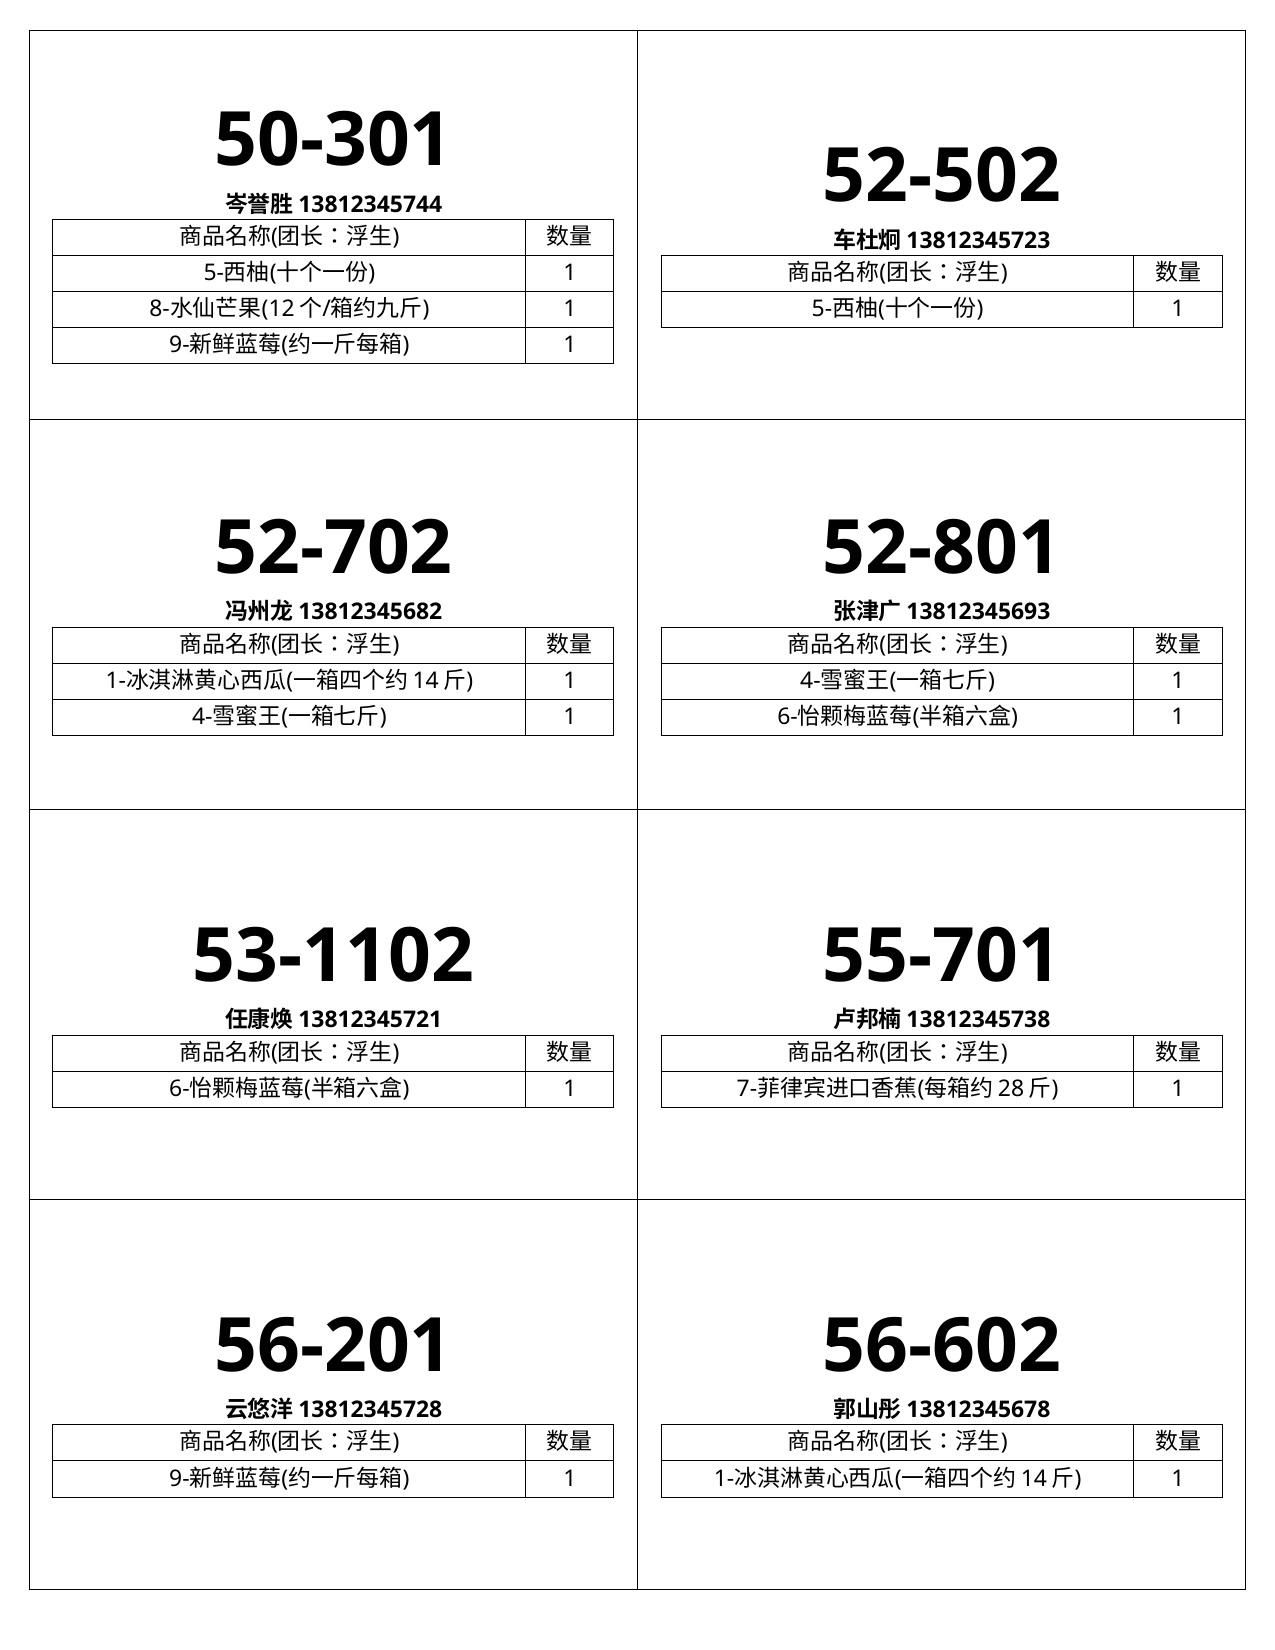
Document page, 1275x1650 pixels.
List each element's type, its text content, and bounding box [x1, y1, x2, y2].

table_header 52-502 车杜炯13812345723 [638, 31, 1245, 419]
table_cell 52-702 冯州龙13812345682 [30, 420, 637, 809]
table_cell 56-602 郭山彤13812345678 [638, 1200, 1245, 1589]
table_cell 52-801 张津广13812345693 [638, 420, 1245, 809]
table_cell 56-201 云悠洋13812345728 [30, 1200, 637, 1589]
table_cell 53-1102 任康焕13812345721 [30, 810, 637, 1199]
table_header 50-301 岑誉胜13812345744 [30, 31, 637, 419]
table_cell 55-701 卢邦楠13812345738 [638, 810, 1245, 1199]
